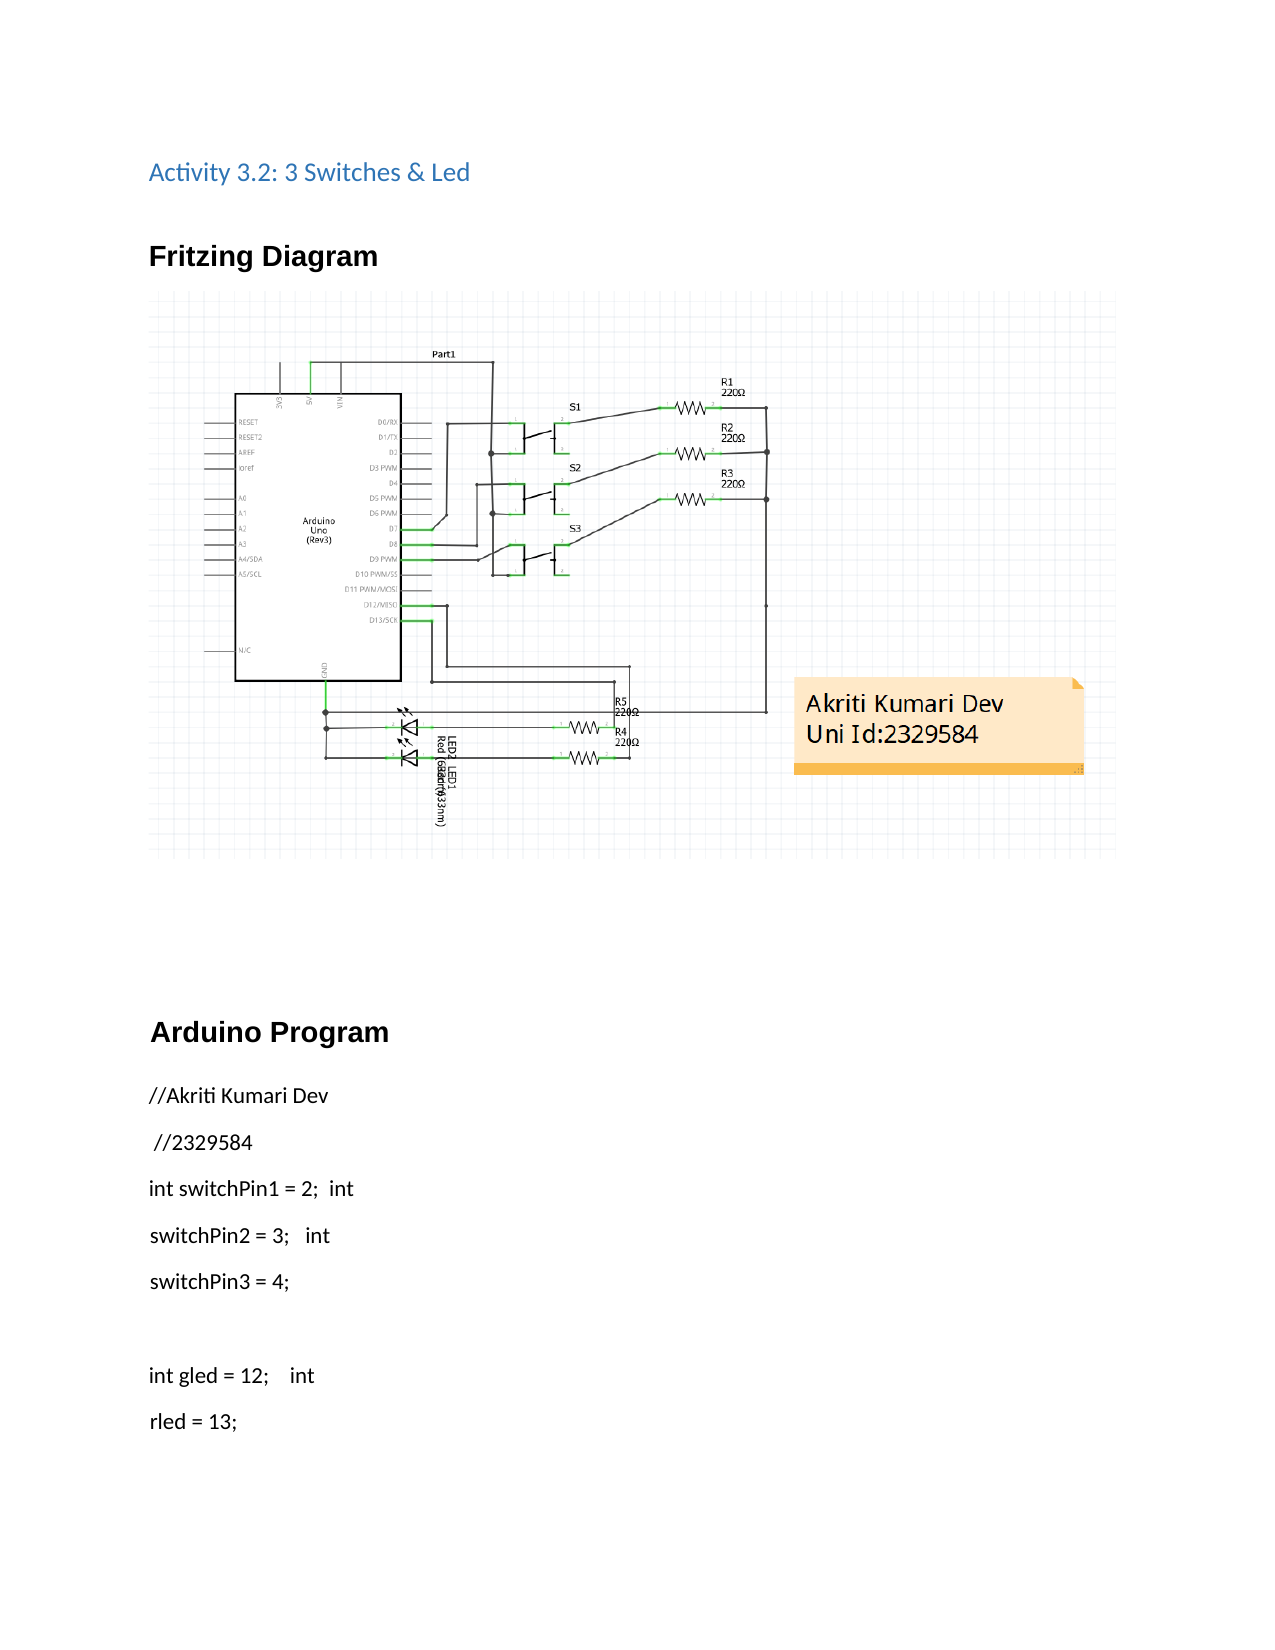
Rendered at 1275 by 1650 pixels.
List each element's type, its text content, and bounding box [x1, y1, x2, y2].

text Fritzing Diagram [148, 239, 1117, 272]
picture [148, 291, 1116, 859]
text int gled = 12; int rled = 13; [148, 1361, 317, 1435]
text int switchPin1 = 2; int switchPin2 = 3; int switchPin3 = 4; [148, 1174, 356, 1295]
text //2329584 [148, 1128, 1117, 1156]
text Arduino Program [150, 1014, 1117, 1048]
text //Akriti Kumari Dev [148, 1081, 1117, 1109]
subtitle Activity 3.2: 3 Switches & Led [148, 155, 1117, 188]
